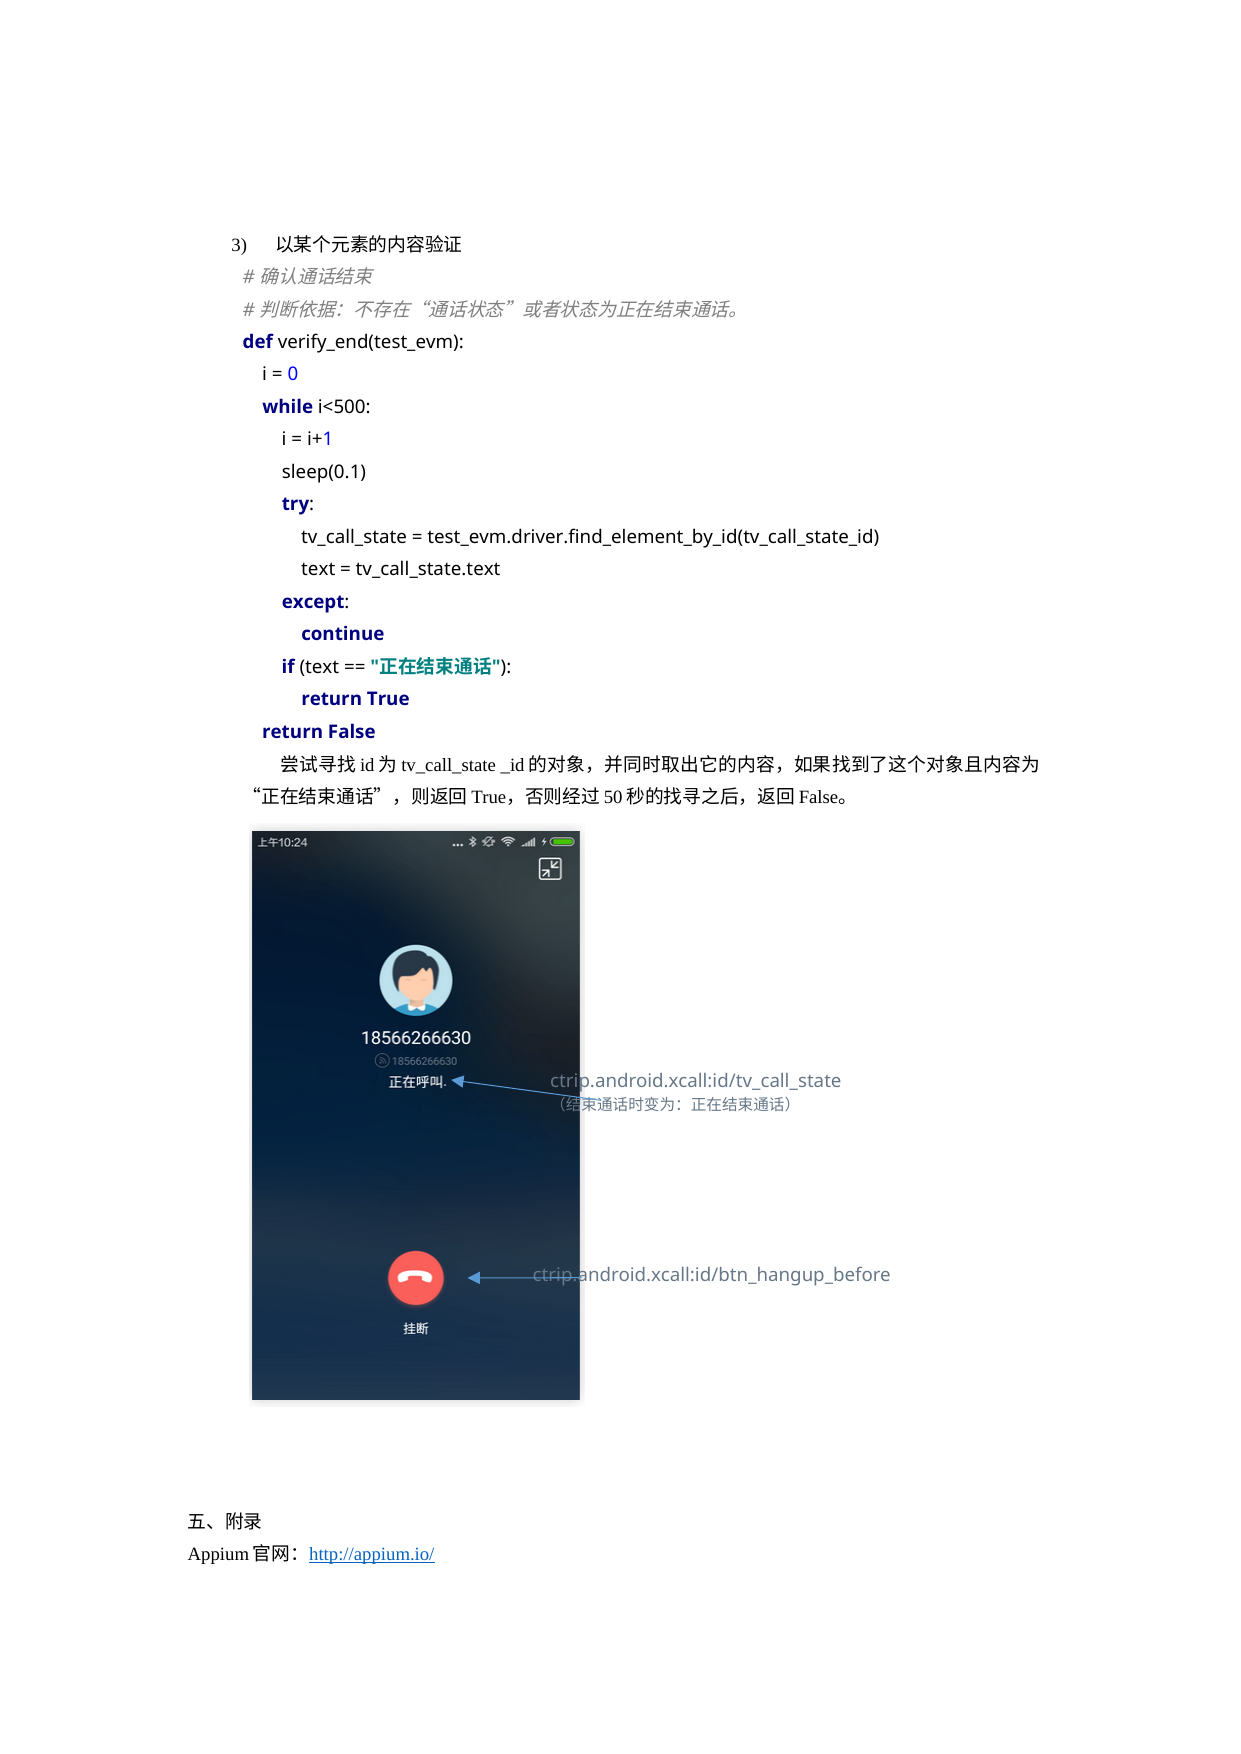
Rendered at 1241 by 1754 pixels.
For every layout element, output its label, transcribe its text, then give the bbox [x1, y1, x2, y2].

text Appium官网：http://appium.io/ [187, 1536, 1053, 1569]
text 五、附录 [187, 1504, 1053, 1536]
list 以某个元素的内容验证 [231, 227, 1053, 259]
picture [249, 823, 585, 1407]
table_header # 确认通话结束 # 判断依据：不存在“通话状态”或者状态为正在结束通话。 def verify_end(test_evm): i = 0 while i<500: i = i+1 sleep(0.1) try: tv_call_state = test_evm.driver.find_element_by_id(tv_call_state_id) text = tv_call_state.text except: continue if (text == "正在结束通话"): return True return False 尝试寻找id为tv_call_state _id的对象，并同时取出它的内容，如果找到了这个对象且内容为“正在结束通话”，则返回True，否则经过50秒的找寻之后，返回False。 [231, 260, 1053, 1406]
